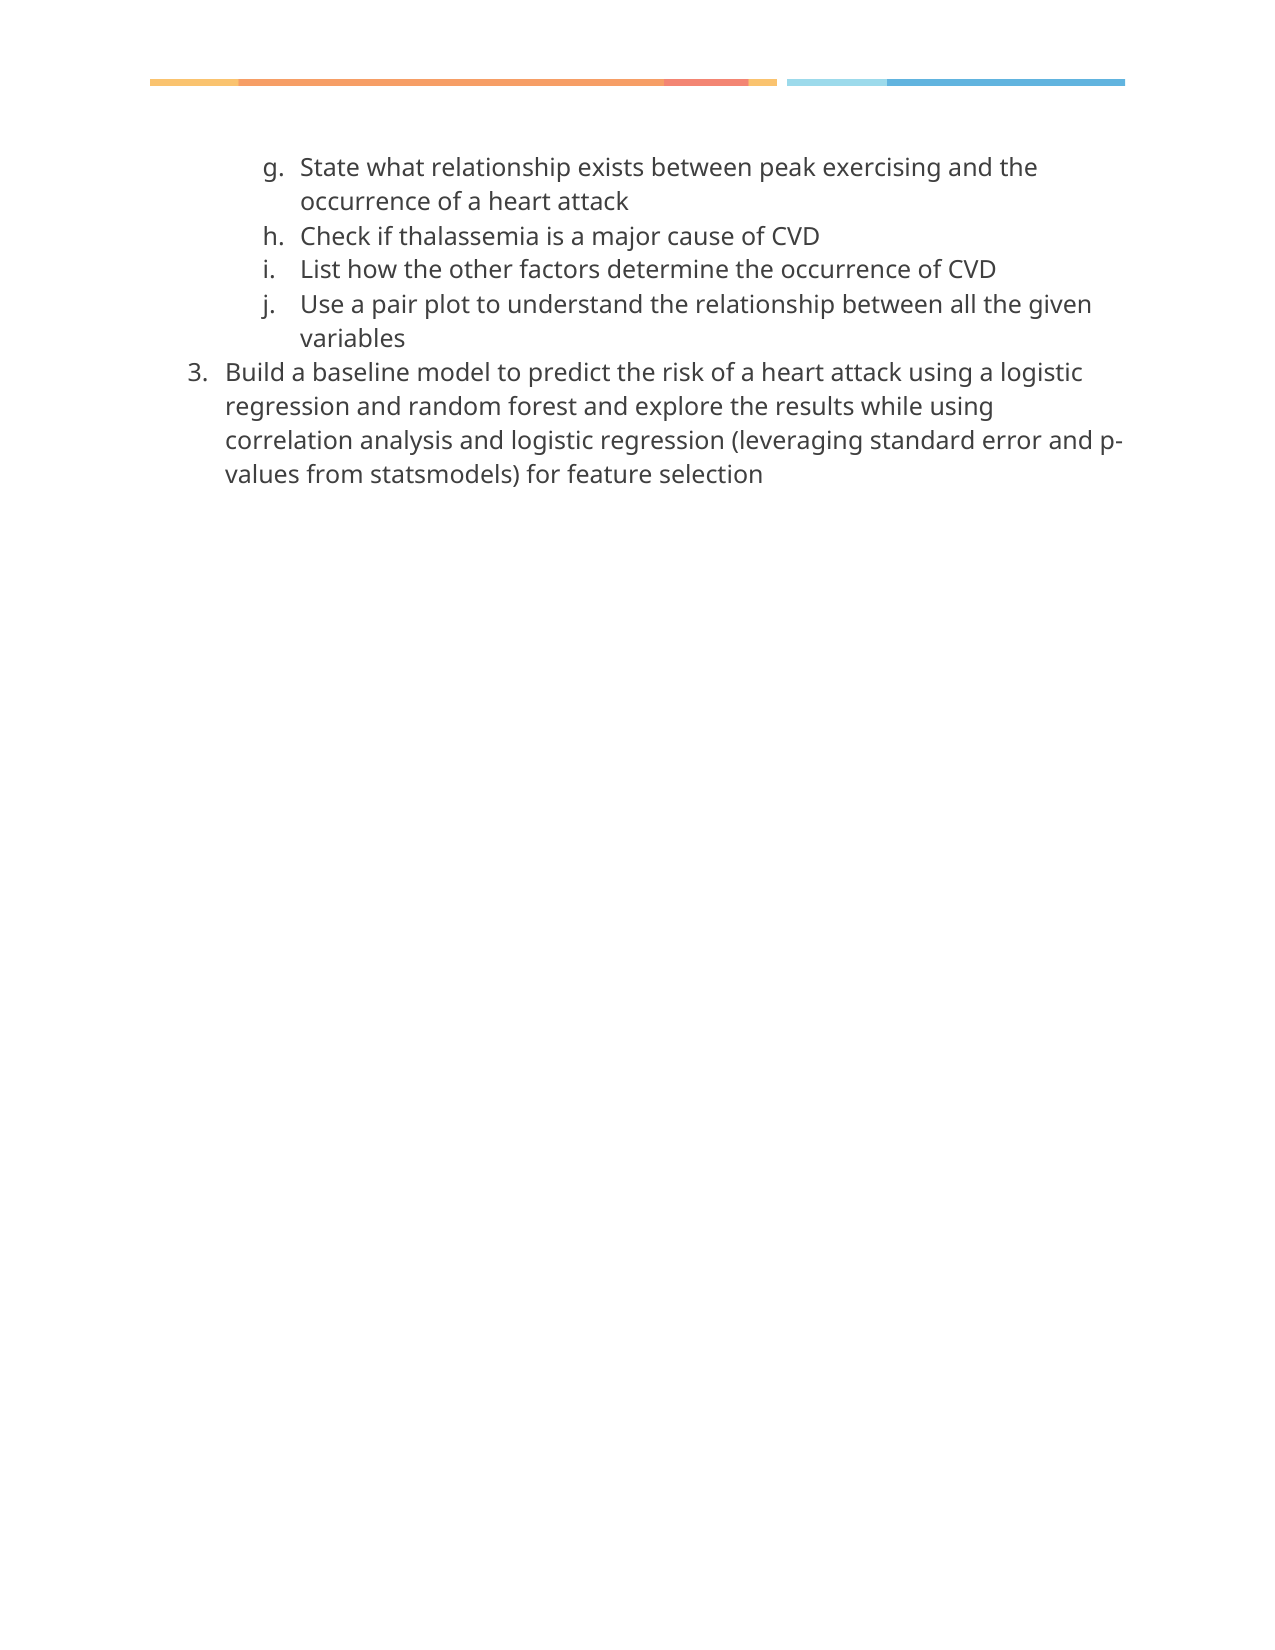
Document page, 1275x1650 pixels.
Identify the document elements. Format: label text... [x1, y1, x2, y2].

list State what relationship exists between peak exercising and the occurrence of a heart attack [262, 150, 1125, 218]
list List how the other factors determine the occurrence of CVD [262, 252, 1125, 286]
list Check if thalassemia is a major cause of CVD [262, 218, 1125, 252]
list Build a baseline model to predict the risk of a heart attack using a logistic regression and random forest and explore the results while using correlation analysis and logistic regression (leveraging standard error and p-values from statsmodels) for feature selection [187, 354, 1125, 491]
picture [150, 79, 1125, 86]
list Use a pair plot to understand the relationship between all the given variables [262, 286, 1125, 354]
